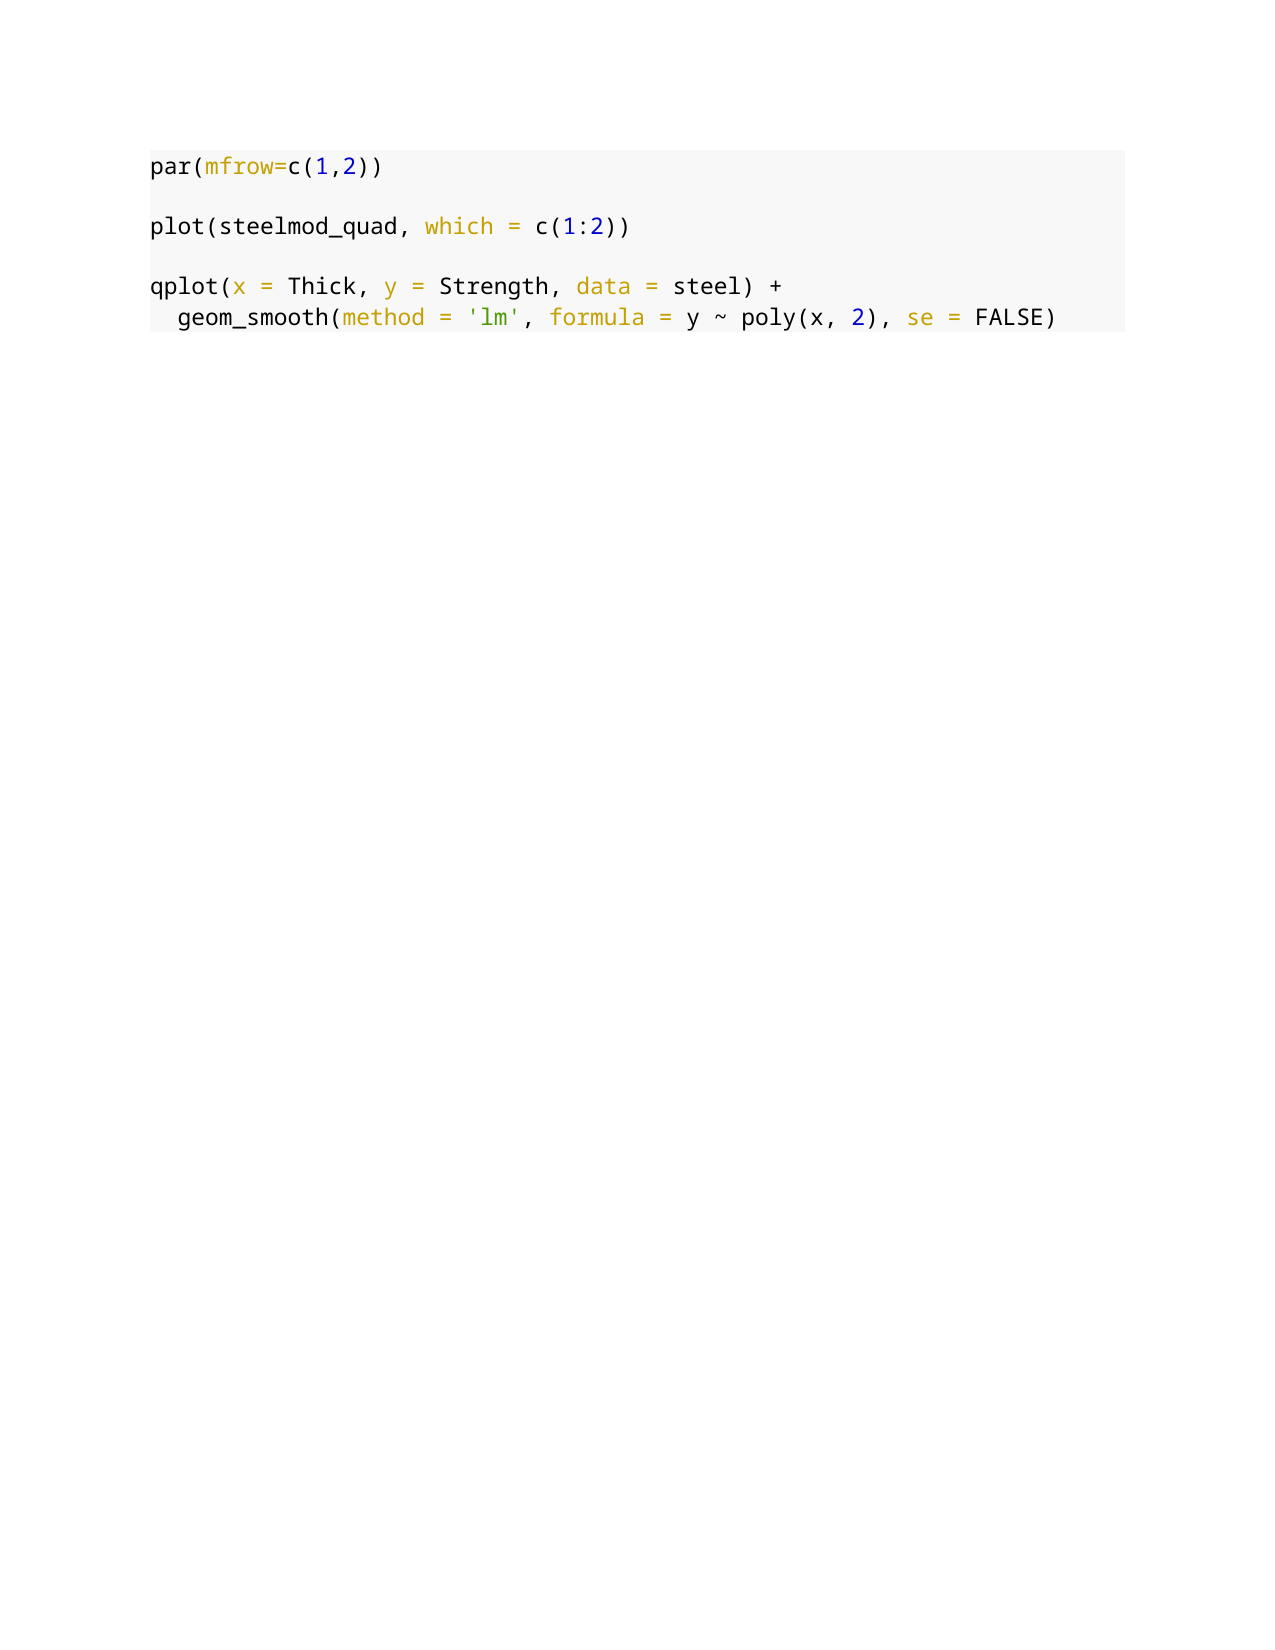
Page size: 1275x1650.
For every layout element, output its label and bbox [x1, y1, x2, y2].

text [150, 150, 1125, 332]
